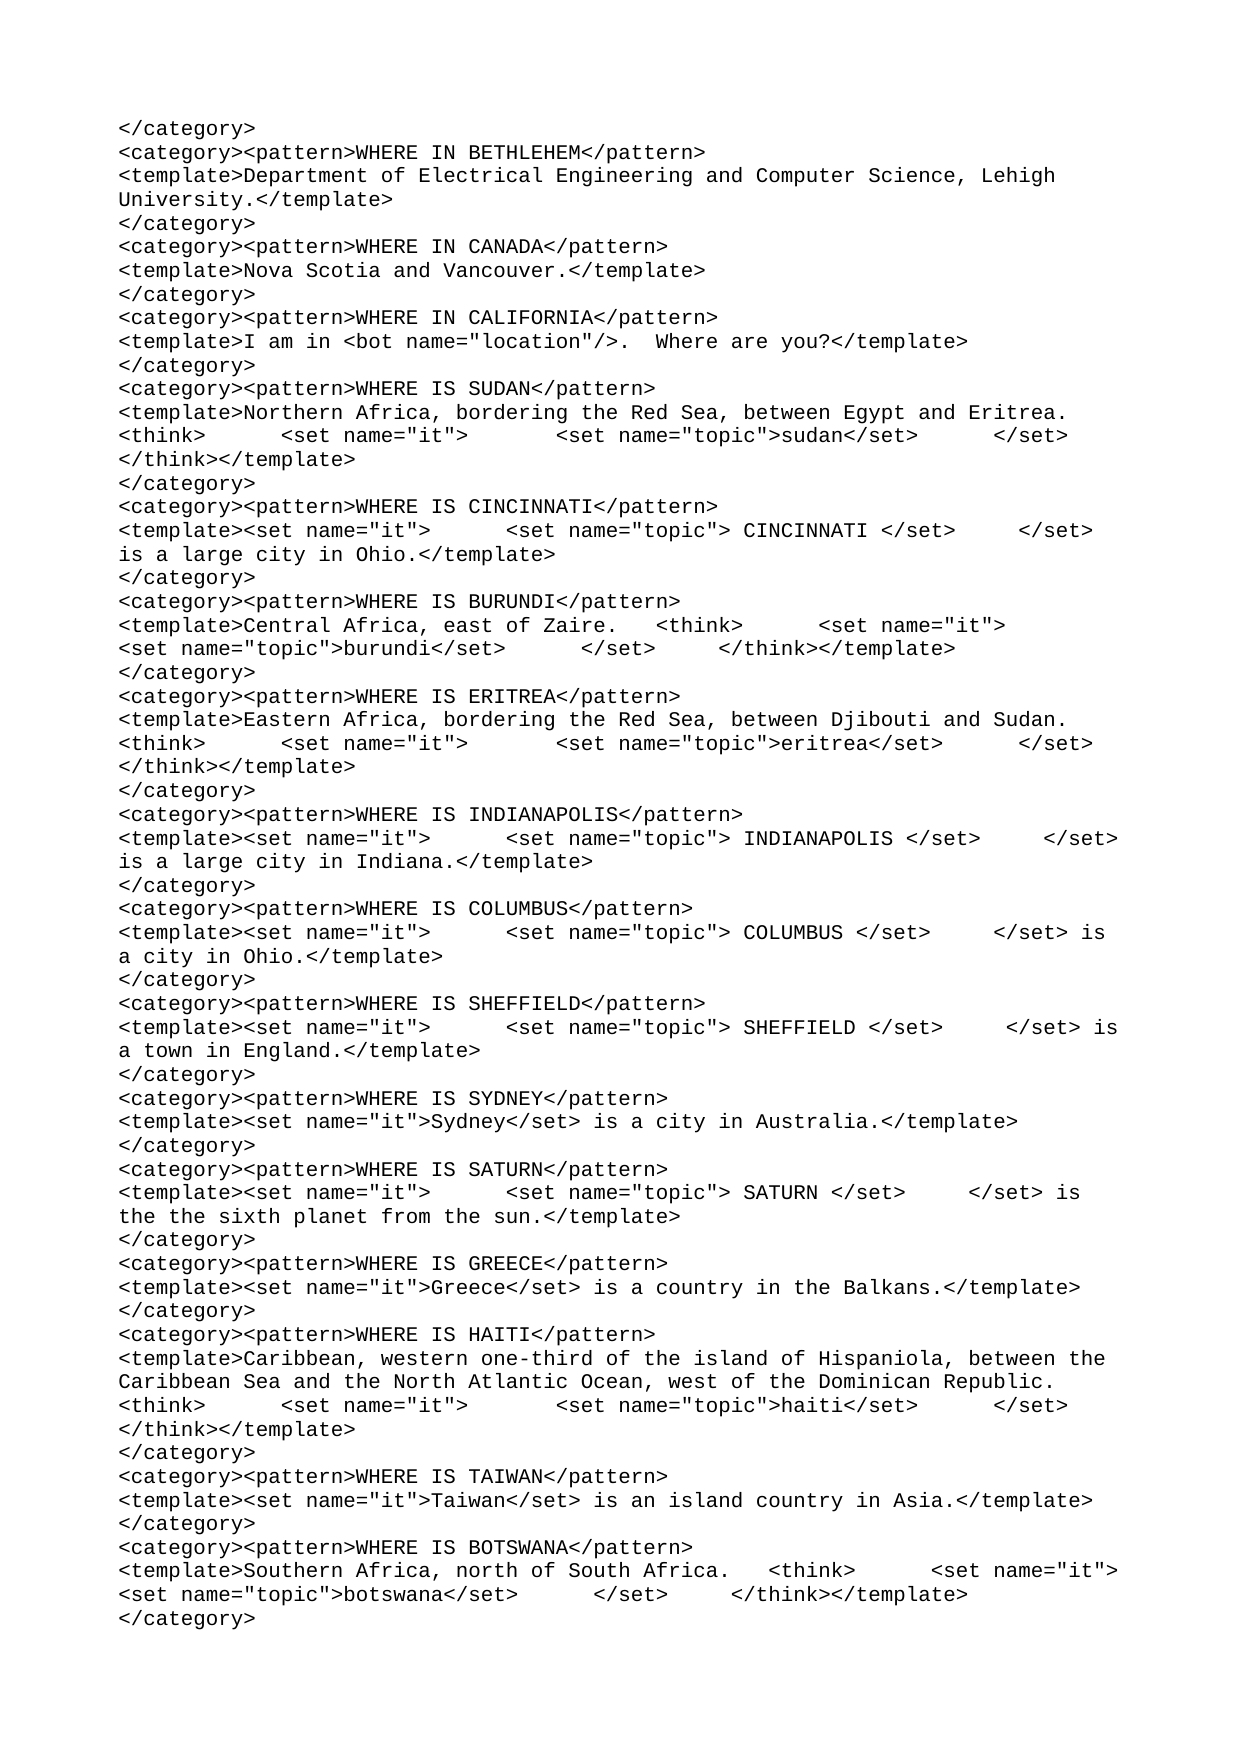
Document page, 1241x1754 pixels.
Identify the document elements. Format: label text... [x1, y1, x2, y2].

text </category> [118, 567, 1122, 591]
text <category><pattern>WHERE IS ERITREA</pattern> [118, 686, 1122, 709]
text <category><pattern>WHERE IS TAIWAN</pattern> [118, 1466, 1122, 1489]
text <template>Northern Africa, bordering the Red Sea, between Egypt and Eritrea. <think> <set name="it"> <set name="topic">sudan</set> </set> </think></template> [118, 402, 1122, 473]
text <category><pattern>WHERE IS SYDNEY</pattern> [118, 1088, 1122, 1111]
text <template>Department of Electrical Engineering and Computer Science, Lehigh University.</template> [118, 165, 1122, 213]
text <category><pattern>WHERE IS COLUMBUS</pattern> [118, 898, 1122, 922]
text <template><set name="it"> <set name="topic"> COLUMBUS </set> </set> is a city in Ohio.</template> [118, 922, 1122, 969]
text <category><pattern>WHERE IS SHEFFIELD</pattern> [118, 993, 1122, 1017]
text <template>Nova Scotia and Vancouver.</template> [118, 260, 1122, 284]
text <template>Central Africa, east of Zaire. <think> <set name="it"> <set name="topic">burundi</set> </set> </think></template> [118, 615, 1122, 662]
text <template><set name="it"> <set name="topic"> INDIANAPOLIS </set> </set> is a large city in Indiana.</template> [118, 827, 1122, 875]
text <template><set name="it"> <set name="topic"> CINCINNATI </set> </set> is a large city in Ohio.</template> [118, 520, 1122, 567]
text <template>Eastern Africa, bordering the Red Sea, between Djibouti and Sudan. <think> <set name="it"> <set name="topic">eritrea</set> </set> </think></template> [118, 709, 1122, 780]
text <template><set name="it"> <set name="topic"> SATURN </set> </set> is the the sixth planet from the sun.</template> [118, 1182, 1122, 1229]
text <category><pattern>WHERE IN BETHLEHEM</pattern> [118, 142, 1122, 165]
text <category><pattern>WHERE IS BOTSWANA</pattern> [118, 1537, 1122, 1561]
text <template>Southern Africa, north of South Africa. <think> <set name="it"> <set name="topic">botswana</set> </set> </think></template> [118, 1561, 1122, 1608]
text <template><set name="it">Sydney</set> is a city in Australia.</template> [118, 1111, 1122, 1135]
text </category> [118, 284, 1122, 307]
text <category><pattern>WHERE IS INDIANAPOLIS</pattern> [118, 804, 1122, 827]
text </category> [118, 969, 1122, 993]
text <category><pattern>WHERE IS GREECE</pattern> [118, 1253, 1122, 1277]
text </category> [118, 1229, 1122, 1253]
text </category> [118, 1135, 1122, 1158]
text <template><set name="it"> <set name="topic"> SHEFFIELD </set> </set> is a town in England.</template> [118, 1017, 1122, 1064]
text <template>Caribbean, western one-third of the island of Hispaniola, between the Caribbean Sea and the North Atlantic Ocean, west of the Dominican Republic. <think> <set name="it"> <set name="topic">haiti</set> </set> </think></template> [118, 1348, 1122, 1442]
text </category> [118, 354, 1122, 378]
text <category><pattern>WHERE IS SATURN</pattern> [118, 1158, 1122, 1182]
text </category> [118, 662, 1122, 686]
text <category><pattern>WHERE IS CINCINNATI</pattern> [118, 496, 1122, 520]
text </category> [118, 118, 1122, 142]
text </category> [118, 473, 1122, 496]
text <category><pattern>WHERE IN CALIFORNIA</pattern> [118, 307, 1122, 331]
text </category> [118, 1064, 1122, 1088]
text <template><set name="it">Taiwan</set> is an island country in Asia.</template> [118, 1489, 1122, 1513]
text </category> [118, 213, 1122, 236]
text <category><pattern>WHERE IS HAITI</pattern> [118, 1324, 1122, 1348]
text <category><pattern>WHERE IS SUDAN</pattern> [118, 378, 1122, 402]
text </category> [118, 1442, 1122, 1466]
text <template>I am in <bot name="location"/>. Where are you?</template> [118, 331, 1122, 354]
text <category><pattern>WHERE IS BURUNDI</pattern> [118, 591, 1122, 615]
text <template><set name="it">Greece</set> is a country in the Balkans.</template> [118, 1277, 1122, 1300]
text <category><pattern>WHERE IN CANADA</pattern> [118, 236, 1122, 260]
text </category> [118, 1608, 1122, 1631]
text </category> [118, 1300, 1122, 1324]
text </category> [118, 1513, 1122, 1537]
text </category> [118, 780, 1122, 804]
text </category> [118, 875, 1122, 898]
